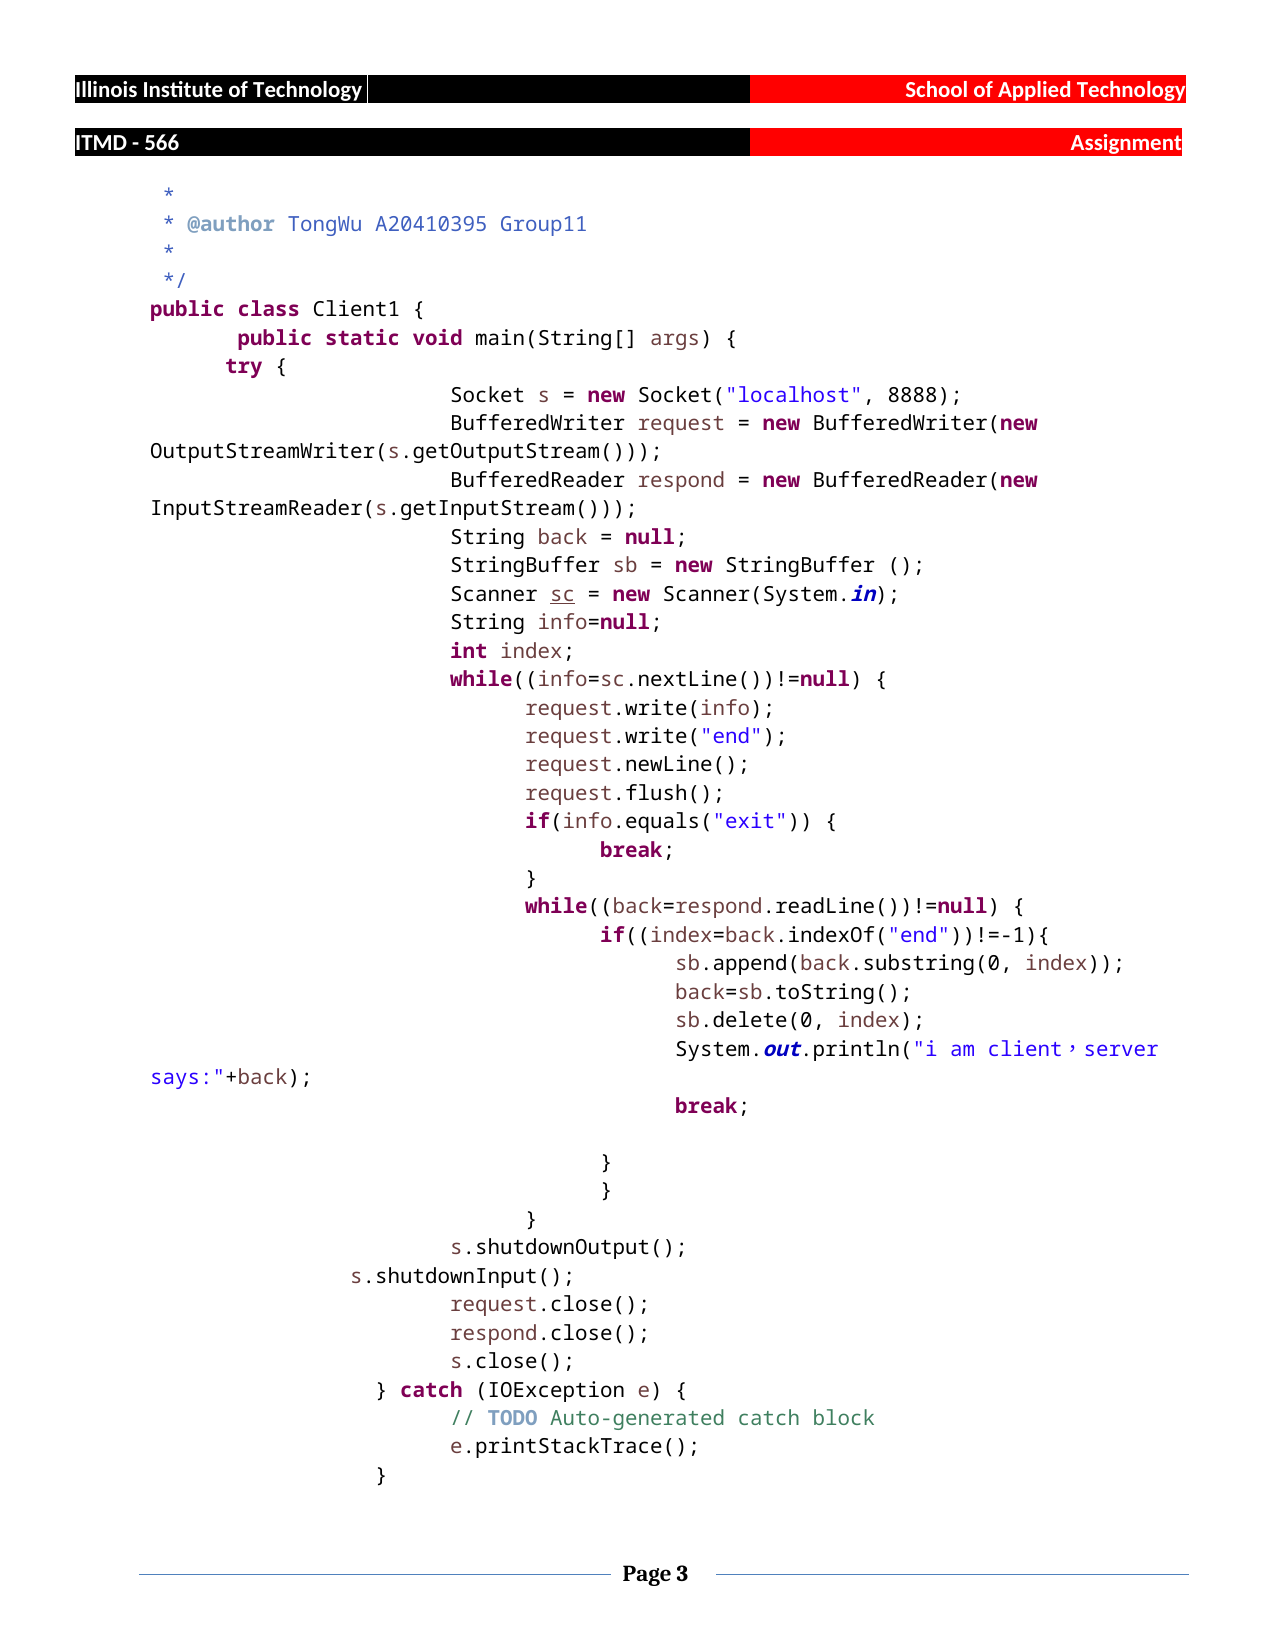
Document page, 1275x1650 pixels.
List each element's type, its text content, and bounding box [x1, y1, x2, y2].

text public class Client1 { [150, 294, 1200, 323]
text if(info.equals("exit")) { [150, 806, 1200, 835]
text Scanner sc = new Scanner(System.in); [150, 579, 1200, 607]
text } [150, 1460, 1200, 1488]
text request.close(); [150, 1289, 1200, 1318]
text s.shutdownOutput(); [150, 1232, 1200, 1261]
text } [150, 1176, 1200, 1204]
text while((info=sc.nextLine())!=null) { [150, 664, 1200, 693]
text String back = null; [150, 522, 1200, 550]
text respond.close(); [150, 1318, 1200, 1346]
text request.newLine(); [150, 749, 1200, 778]
text public static void main(String[] args) { [150, 323, 1200, 351]
text s.close(); [150, 1346, 1200, 1375]
text break; [150, 1091, 1200, 1119]
text BufferedWriter request = new BufferedWriter(new OutputStreamWriter(s.getOutputStream())); [150, 408, 1200, 465]
text try { [150, 351, 1200, 380]
text if((index=back.indexOf("end"))!=-1){ [150, 920, 1200, 948]
text e.printStackTrace(); [150, 1432, 1200, 1460]
text * @author TongWu A20410395 Group11 [150, 209, 1200, 238]
text BufferedReader respond = new BufferedReader(new InputStreamReader(s.getInputStream())); [150, 465, 1200, 522]
text sb.append(back.substring(0, index)); [150, 948, 1200, 977]
text } [150, 1204, 1200, 1232]
text System.out.println("i am client，server says:"+back); [150, 1034, 1200, 1091]
text back=sb.toString(); [150, 977, 1200, 1005]
text break; [150, 835, 1200, 863]
text sb.delete(0, index); [150, 1005, 1200, 1034]
text request.write("end"); [150, 721, 1200, 749]
text * [150, 181, 1200, 209]
text } [150, 863, 1200, 892]
text // TODO Auto-generated catch block [150, 1403, 1200, 1432]
text request.write(info); [150, 693, 1200, 721]
text * [150, 238, 1200, 266]
text s.shutdownInput(); [150, 1261, 1200, 1289]
text while((back=respond.readLine())!=null) { [150, 892, 1200, 920]
text } [150, 1147, 1200, 1176]
text int index; [150, 636, 1200, 664]
text request.flush(); [150, 778, 1200, 806]
text } catch (IOException e) { [150, 1375, 1200, 1403]
text String info=null; [150, 607, 1200, 636]
text */ [150, 266, 1200, 294]
text StringBuffer sb = new StringBuffer (); [150, 550, 1200, 579]
text Socket s = new Socket("localhost", 8888); [150, 380, 1200, 408]
